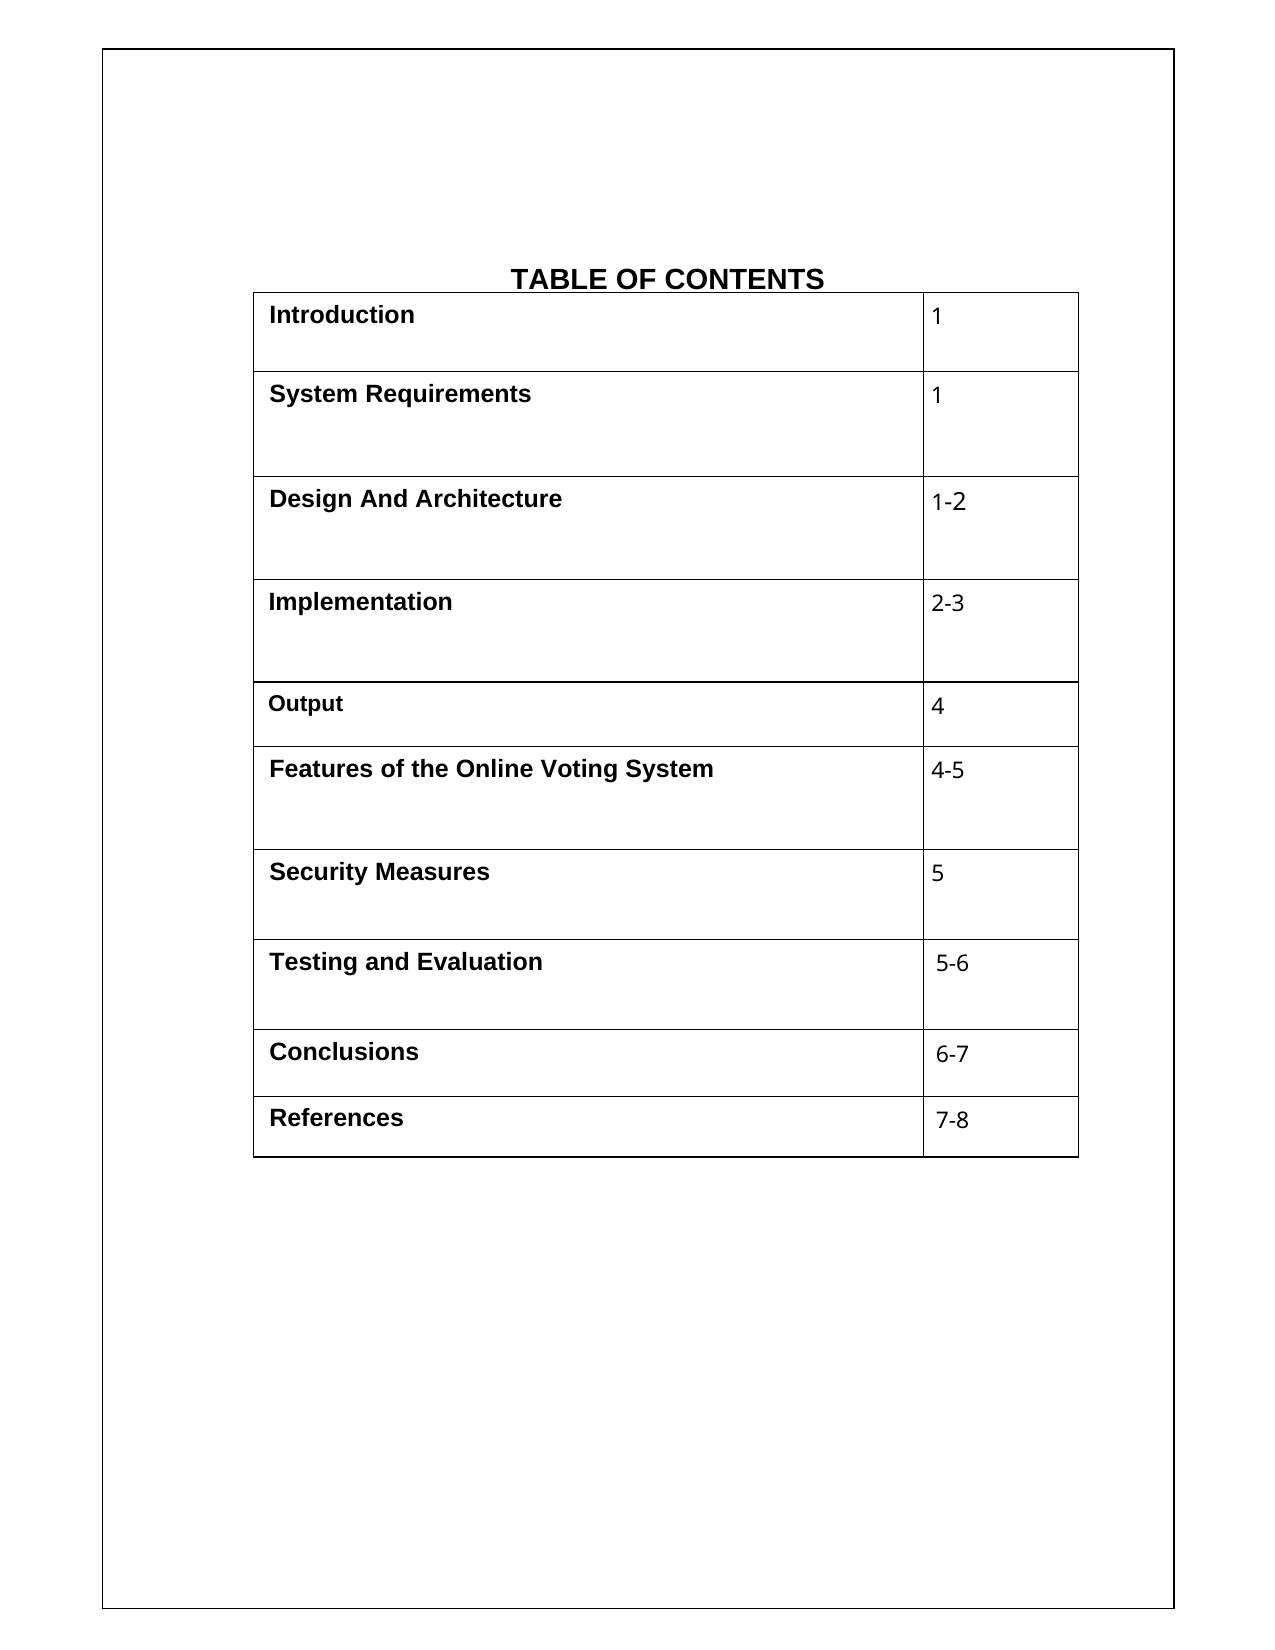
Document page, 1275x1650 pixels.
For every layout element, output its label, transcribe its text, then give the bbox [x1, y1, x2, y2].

table_header TABLE OF CONTENTS [103, 50, 1173, 1608]
